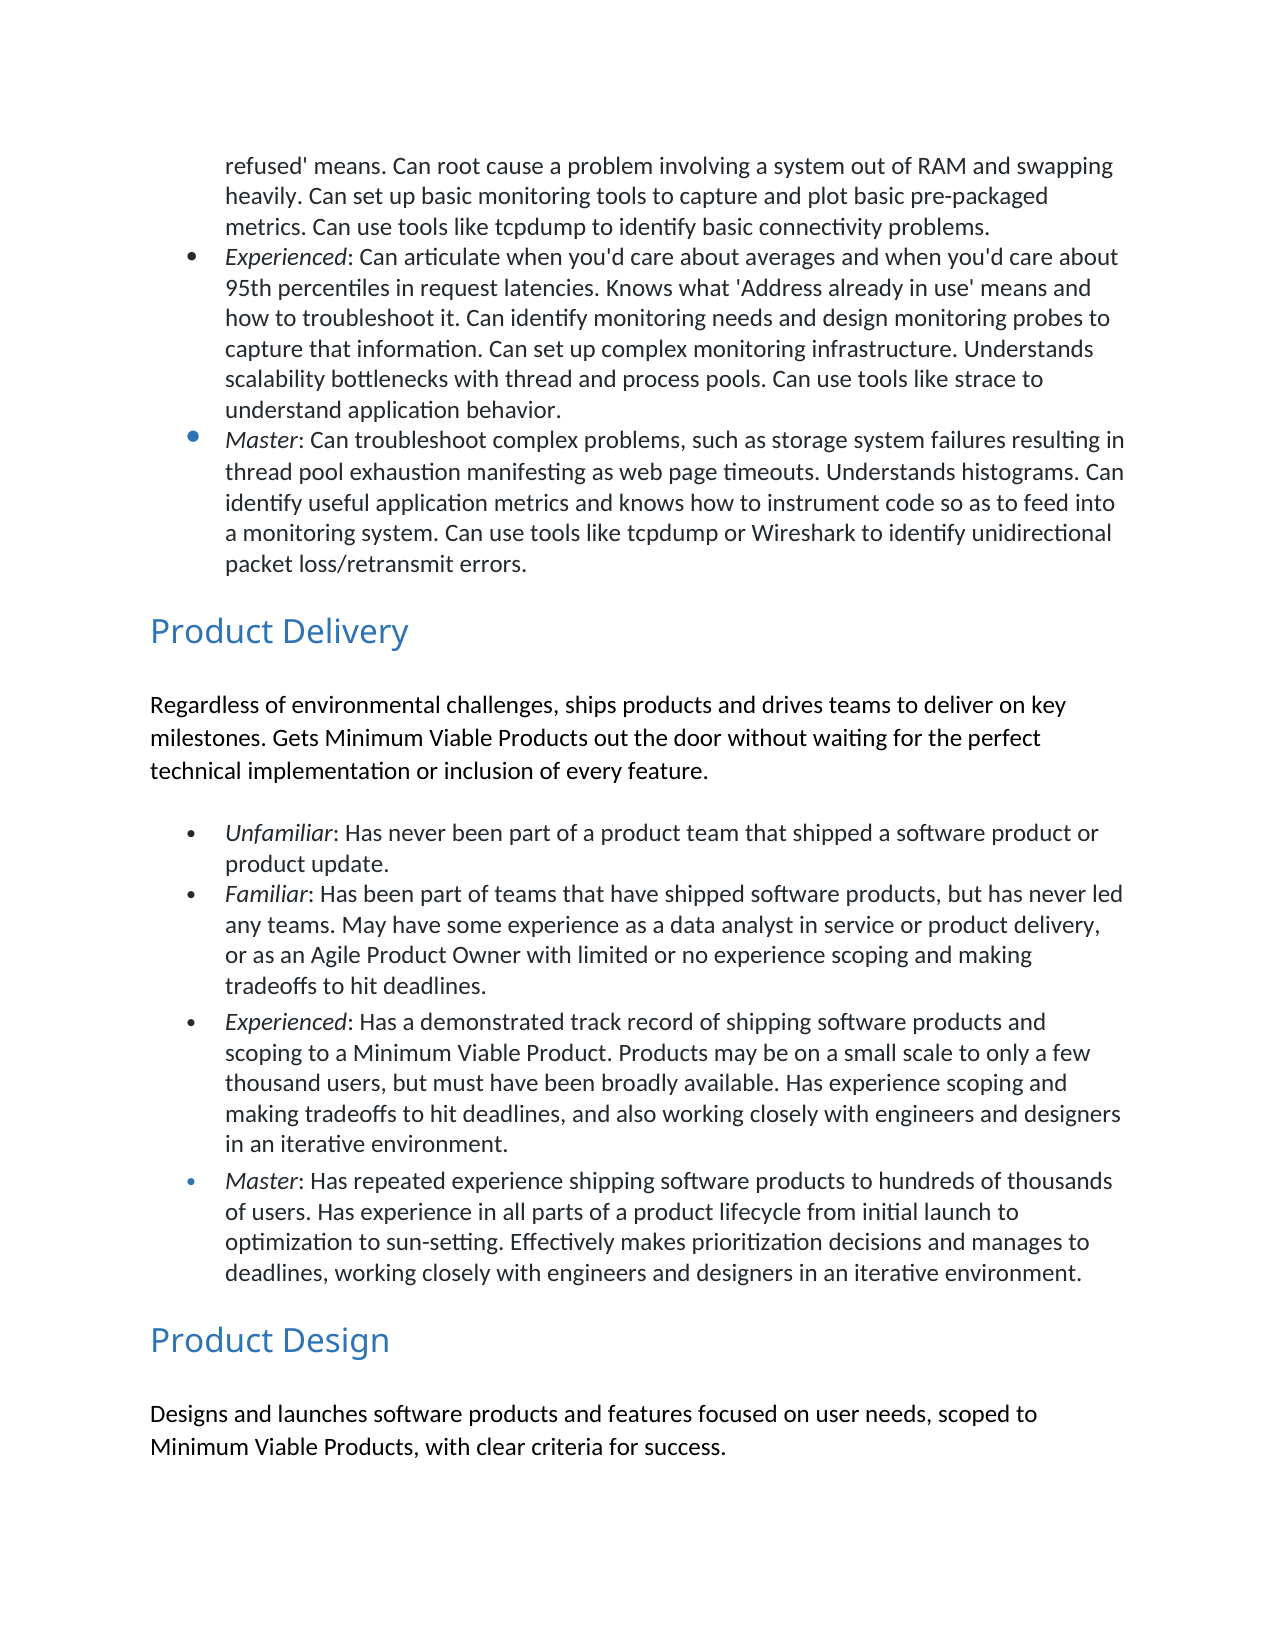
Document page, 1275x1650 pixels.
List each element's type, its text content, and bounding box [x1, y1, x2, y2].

subtitle Product Design [150, 1317, 1125, 1362]
text Designs and launches software products and features focused on user needs, scoped to Minimum Viable Products, with clear criteria for success. [150, 1366, 1125, 1462]
subtitle Product Delivery [150, 607, 1125, 653]
text Regardless of environmental challenges, ships products and drives teams to deliver on key milestones. Gets Minimum Viable Products out the door without waiting for the perfect technical implementation or inclusion of every feature. [150, 656, 1125, 786]
list Unfamiliar: Has never been part of a product team that shipped a software product or product update. [187, 817, 1125, 878]
list Master: Can troubleshoot complex problems, such as storage system failures resulting in thread pool exhaustion manifesting as web page timeouts. Understands histograms. Can identify useful application metrics and knows how to instrument code so as to feed into a monitoring system. Can use tools like tcpdump or Wireshark to identify unidirectional packet loss/retransmit errors. [187, 425, 1125, 578]
list Master: Has repeated experience shipping software products to hundreds of thousands of users. Has experience in all parts of a product lifecycle from initial launch to optimization to sun-setting. Effectively makes prioritization decisions and manages to deadlines, working closely with engineers and designers in an iterative environment. [187, 1165, 1125, 1287]
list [187, 150, 1125, 242]
list Experienced: Has a demonstrated track record of shipping software products and scoping to a Minimum Viable Product. Products may be on a small scale to only a few thousand users, but must have been broadly available. Has experience scoping and making tradeoffs to hit deadlines, and also working closely with engineers and designers in an iterative environment. [187, 1007, 1125, 1159]
list Familiar: Has been part of teams that have shipped software products, but has never led any teams. May have some experience as a data analyst in service or product delivery, or as an Agile Product Owner with limited or no experience scoping and making tradeoffs to hit deadlines. [187, 878, 1125, 1000]
list Experienced: Can articulate when you'd care about averages and when you'd care about 95th percentiles in request latencies. Knows what 'Address already in use' means and how to troubleshoot it. Can identify monitoring needs and design monitoring probes to capture that information. Can set up complex monitoring infrastructure. Understands scalability bottlenecks with thread and process pools. Can use tools like strace to understand application behavior. [187, 242, 1125, 425]
